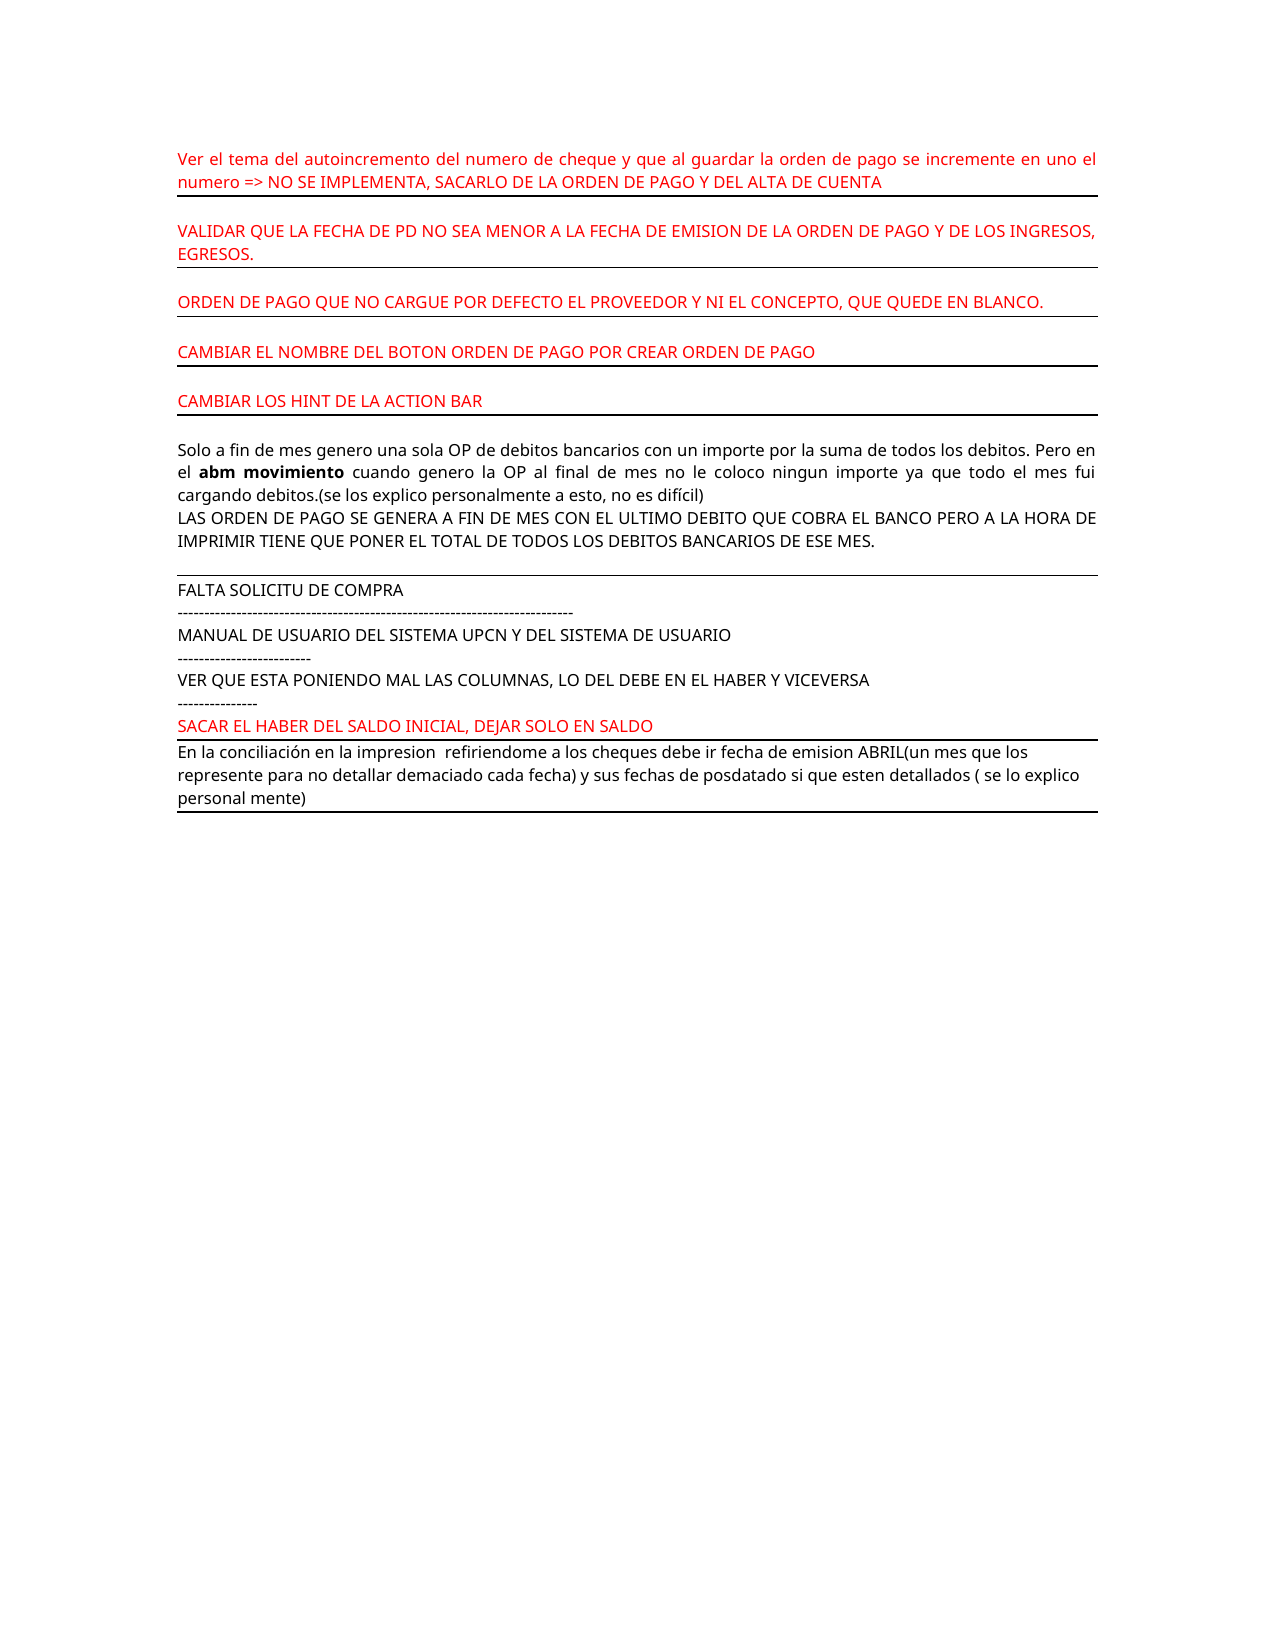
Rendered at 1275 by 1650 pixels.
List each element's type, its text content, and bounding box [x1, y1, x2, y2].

text VALIDAR QUE LA FECHA DE PD NO SEA MENOR A LA FECHA DE EMISION DE LA ORDEN DE PAGO Y DE LOS INGRESOS, EGRESOS. [177, 219, 1098, 267]
text FALTA SOLICITU DE COMPRA [177, 576, 1098, 601]
text CAMBIAR EL NOMBRE DEL BOTON ORDEN DE PAGO POR CREAR ORDEN DE PAGO [177, 340, 1098, 365]
text CAMBIAR LOS HINT DE LA ACTION BAR [177, 389, 1098, 414]
text En la conciliación en la impresion refiriendome a los cheques debe ir fecha de emision ABRIL(un mes que los represente para no detallar demaciado cada fecha) y sus fechas de posdatado si que esten detallados ( se lo explico personal mente) [177, 741, 1098, 811]
text SACAR EL HABER DEL SALDO INICIAL, DEJAR SOLO EN SALDO [177, 711, 1098, 739]
text -------------------------------------------------------------------------- [177, 601, 1098, 624]
text ORDEN DE PAGO QUE NO CARGUE POR DEFECTO EL PROVEEDOR Y NI EL CONCEPTO, QUE QUEDE EN BLANCO. [177, 291, 1098, 316]
text LAS ORDEN DE PAGO SE GENERA A FIN DE MES CON EL ULTIMO DEBITO QUE COBRA EL BANCO PERO A LA HORA DE IMPRIMIR TIENE QUE PONER EL TOTAL DE TODOS LOS DEBITOS BANCARIOS DE ESE MES. [177, 506, 1098, 552]
text --------------- [177, 692, 1098, 711]
text MANUAL DE USUARIO DEL SISTEMA UPCN Y DEL SISTEMA DE USUARIO [177, 624, 1098, 646]
text ------------------------- [177, 646, 1098, 669]
text Solo a fin de mes genero una sola OP de debitos bancarios con un importe por la suma de todos los debitos. Pero en el abm movimiento cuando genero al final de mes no le coloco ningun importe ya que todo el mes fui cargando debitos.(se los explico personalmente a esto, no es difícil) [177, 438, 1098, 506]
text VER QUE ESTA PONIENDO MAL LAS COLUMNAS, LO DEL DEBE EN EL HABER Y VICEVERSA [177, 669, 1098, 692]
text Ver el tema del autoincremento del numero de cheque y que al guardar la orden de pago se incremente en uno el numero => NO SE IMPLEMENTA, SACARLO DE LA ORDEN DE PAGO Y DEL ALTA DE CUENTA [177, 148, 1098, 195]
